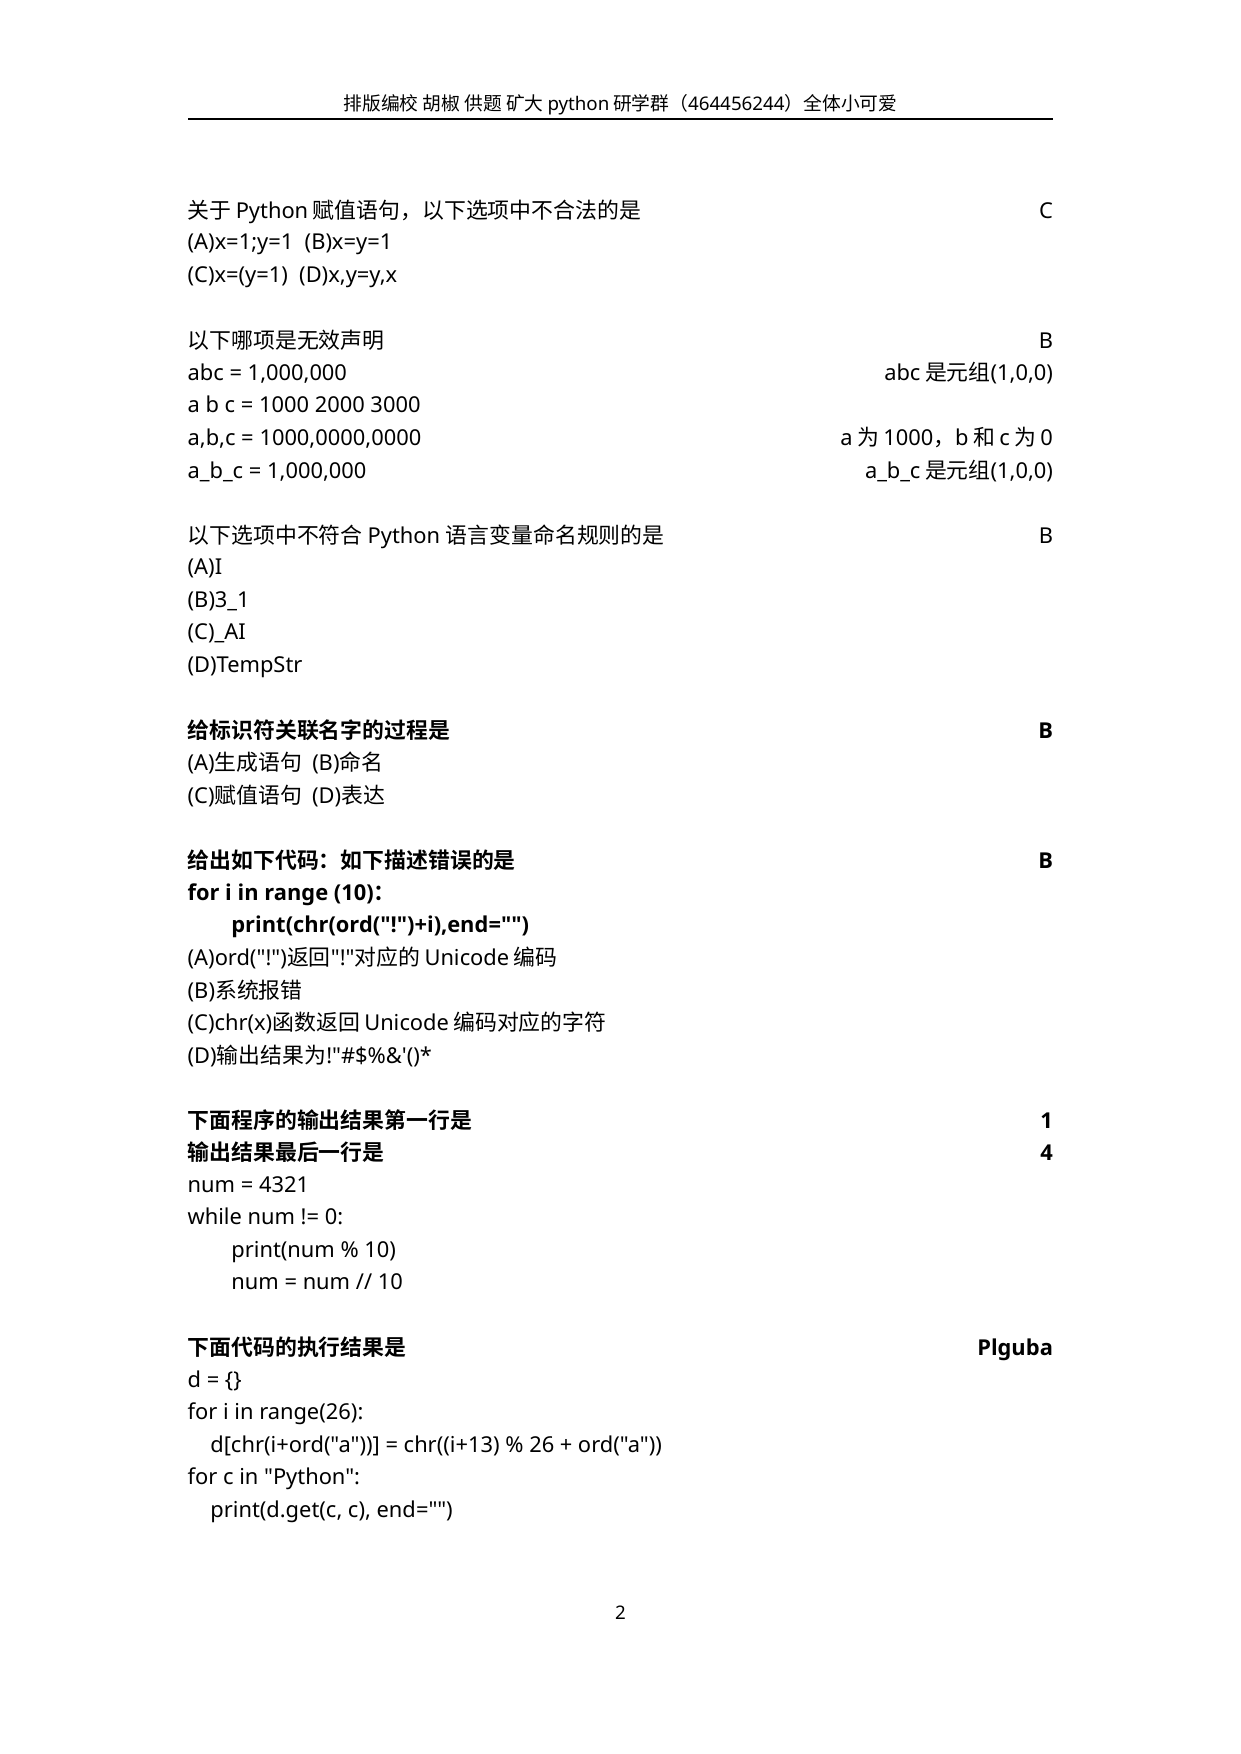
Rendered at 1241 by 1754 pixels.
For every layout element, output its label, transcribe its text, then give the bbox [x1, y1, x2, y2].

text (D)TempStr [187, 647, 1053, 680]
text 下面程序的输出结果第一行是 1 [187, 1102, 1053, 1135]
text (C)chr(x)函数返回Unicode编码对应的字符 [187, 1005, 1053, 1037]
text 下面代码的执行结果是 Plguba [187, 1330, 1053, 1362]
text print(chr(ord("!")+i),end="") [187, 907, 1053, 940]
text 输出结果最后一行是 4 [187, 1135, 1053, 1167]
text (C)_AI [187, 615, 1053, 647]
text while num != 0: [187, 1200, 1053, 1232]
text (A)生成语句 (B)命名 [187, 745, 1053, 777]
text print(num % 10) [187, 1232, 1053, 1265]
text (A)x=1;y=1 (B)x=y=1 [187, 225, 1053, 257]
text 给出如下代码：如下描述错误的是 B [187, 842, 1053, 875]
text a,b,c = 1000,0000,0000 a为1000，b和c为0 [187, 420, 1053, 452]
text a_b_c = 1,000,000 a_b_c是元组(1,0,0) [187, 452, 1053, 485]
text print(d.get(c, c), end="") [187, 1492, 1053, 1525]
text 以下哪项是无效声明 B [187, 322, 1053, 355]
text (C)x=(y=1) (D)x,y=y,x [187, 257, 1053, 290]
text for i in range(26): [187, 1395, 1053, 1427]
text a b c = 1000 2000 3000 [187, 387, 1053, 420]
text num = 4321 [187, 1167, 1053, 1200]
text 关于Python赋值语句，以下选项中不合法的是 C [187, 192, 1053, 225]
text d[chr(i+ord("a"))] = chr((i+13) % 26 + ord("a")) [187, 1427, 1053, 1460]
text (B)系统报错 [187, 972, 1053, 1005]
text d = {} [187, 1362, 1053, 1395]
text num = num // 10 [187, 1265, 1053, 1297]
text abc = 1,000,000 abc是元组(1,0,0) [187, 355, 1053, 387]
text (A)ord("!")返回"!"对应的Unicode编码 [187, 940, 1053, 972]
text (D)输出结果为!"#$%&'()* [187, 1037, 1053, 1070]
text (C)赋值语句 (D)表达 [187, 777, 1053, 810]
text (A)I [187, 550, 1053, 582]
text for i in range (10)： [187, 875, 1053, 907]
text 给标识符关联名字的过程是 B [187, 712, 1053, 745]
text 以下选项中不符合 Python 语言变量命名规则的是 B [187, 517, 1053, 550]
text (B)3_1 [187, 582, 1053, 615]
text for c in "Python": [187, 1460, 1053, 1492]
